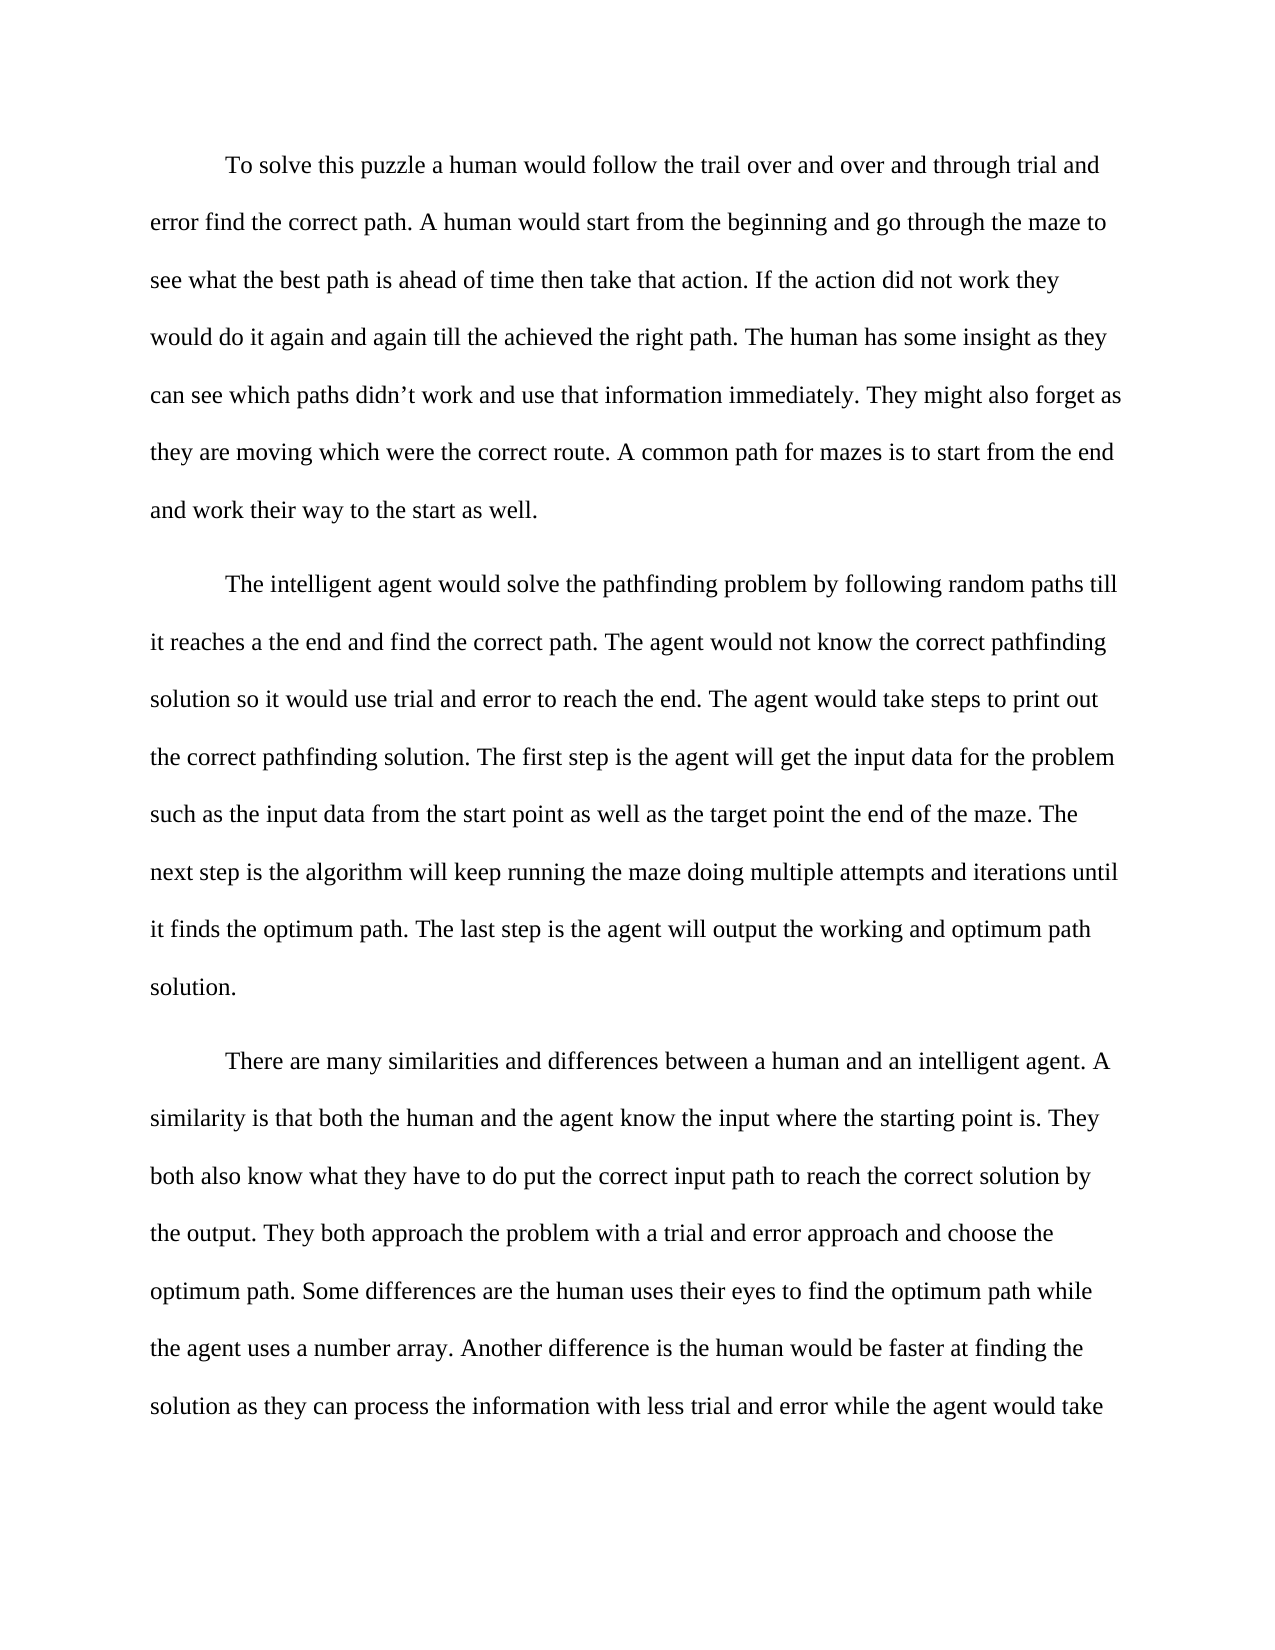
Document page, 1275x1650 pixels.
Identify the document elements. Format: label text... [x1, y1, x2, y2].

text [150, 1046, 1125, 1419]
text To solve this puzzle a human would follow the trail over and over and through trial and error find the correct path. A human would start from the beginning and go through the maze to see what the best path is ahead of time then take that action. If the action did not work they would do it again and again till the achieved the right path. The human has some insight as they can see which paths didn’t work and use that information immediately. They might also forget as they are moving which were the correct route. A common path for mazes is to start from the end and work their way to the start as well. [150, 150, 1125, 524]
text The intelligent agent would solve the pathfinding problem by following random paths till it reaches a the end and find the correct path. The agent would not know the correct pathfinding solution so it would use trial and error to reach the end. The agent would take steps to print out the correct pathfinding solution. The first step is the agent will get the input data for the problem such as the input data from the start point as well as the target point the end of the maze. The next step is the algorithm will keep running the maze doing multiple attempts and iterations until it finds the optimum path. The last step is the agent will output the working and optimum path solution. [150, 569, 1125, 1000]
